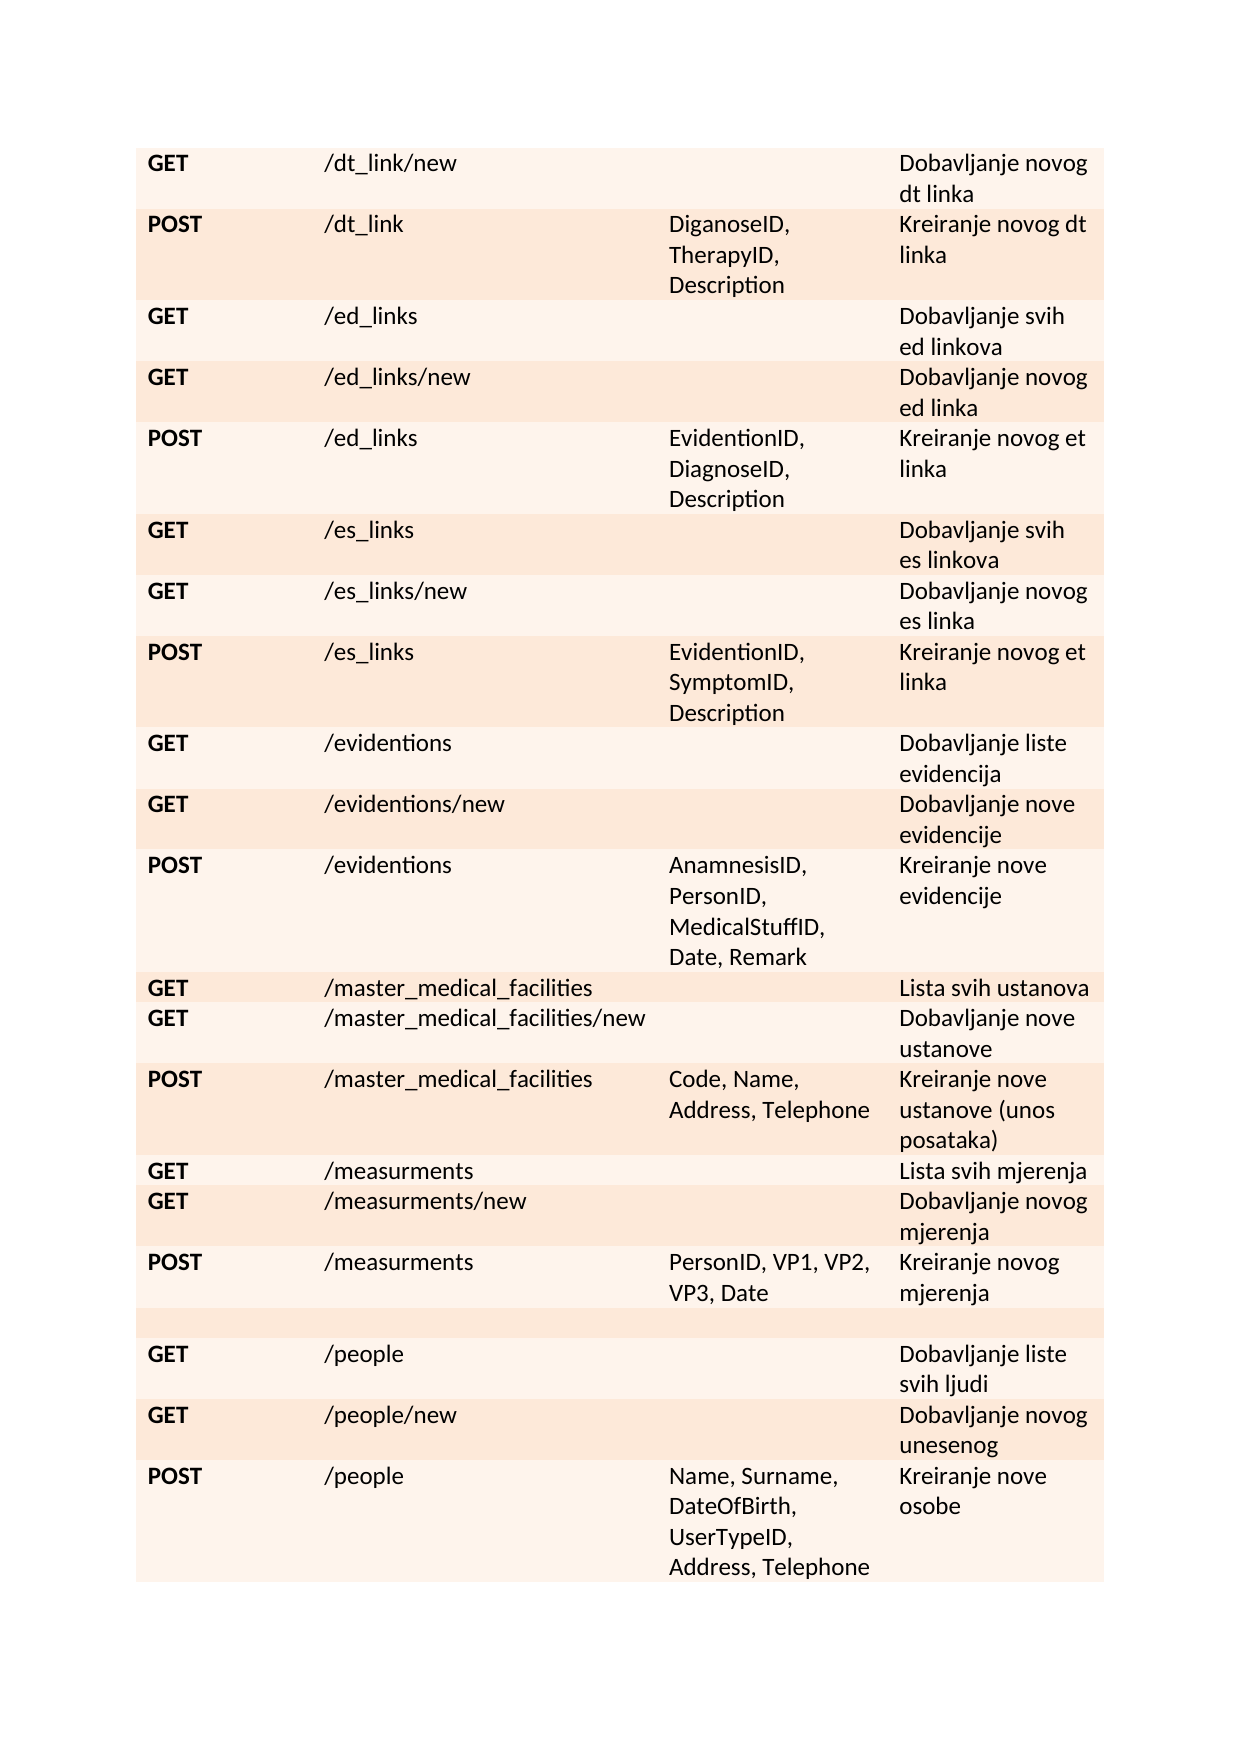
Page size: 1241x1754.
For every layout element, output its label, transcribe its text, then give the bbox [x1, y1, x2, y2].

table_cell Kreiranje novog et linka [888, 422, 1104, 514]
table_cell PersonID, VP1, VP2, VP3, Date [658, 1246, 888, 1307]
table_cell GET [136, 1002, 313, 1063]
table_cell GET [136, 1155, 313, 1185]
table_cell [658, 1002, 888, 1063]
table_cell POST [136, 209, 313, 300]
table_cell /ed_links [313, 300, 658, 361]
table_cell GET [136, 1338, 313, 1399]
table_cell GET [136, 575, 313, 636]
table_cell GET [136, 728, 313, 788]
table_cell Dobavljanje svih ed linkova [888, 300, 1104, 361]
table_cell /measurments [313, 1246, 658, 1307]
table_cell [313, 1308, 658, 1338]
table_cell Kreiranje nove ustanove (unos posataka) [888, 1063, 1104, 1155]
table_cell /measurments [313, 1155, 658, 1185]
table_cell /ed_links [313, 422, 658, 514]
table_cell Code, Name, Address, Telephone [658, 1063, 888, 1155]
table_cell Dobavljanje nove evidencije [888, 789, 1104, 849]
table_cell Name, Surname, DateOfBirth, UserTypeID, Address, Telephone [658, 1460, 888, 1582]
table_cell GET [136, 789, 313, 849]
table_cell Lista svih ustanova [888, 972, 1104, 1002]
table_cell EvidentionID, DiagnoseID, Description [658, 422, 888, 514]
table_cell [658, 1155, 888, 1185]
table_cell /ed_links/new [313, 361, 658, 422]
table_cell /people [313, 1338, 658, 1399]
table_cell Kreiranje nove osobe [888, 1460, 1104, 1582]
table_cell Dobavljanje novog mjerenja [888, 1185, 1104, 1246]
table_cell [658, 1308, 888, 1338]
table_cell Kreiranje novog dt linka [888, 209, 1104, 300]
table_cell GET [136, 1399, 313, 1460]
table_cell Dobavljanje novog ed linka [888, 361, 1104, 422]
table_cell [658, 789, 888, 849]
table_cell /measurments/new [313, 1185, 658, 1246]
table_cell [658, 1399, 888, 1460]
table_cell GET [136, 514, 313, 575]
table_cell POST [136, 1063, 313, 1155]
table_cell GET [136, 300, 313, 361]
table_cell Kreiranje novog et linka [888, 636, 1104, 727]
table_cell DiganoseID, TherapyID, Description [658, 209, 888, 300]
table_cell [658, 1185, 888, 1246]
table_cell Lista svih mjerenja [888, 1155, 1104, 1185]
table_cell /evidentions/new [313, 789, 658, 849]
table_cell AnamnesisID, PersonID, MedicalStuffID, Date, Remark [658, 850, 888, 972]
table_cell EvidentionID, SymptomID, Description [658, 636, 888, 727]
table_cell Dobavljanje novog es linka [888, 575, 1104, 636]
table_cell GET [136, 148, 313, 209]
table_cell /es_links [313, 514, 658, 575]
table_cell /master_medical_facilities [313, 1063, 658, 1155]
table_cell GET [136, 361, 313, 422]
table_cell [136, 1308, 313, 1338]
table_cell [658, 1338, 888, 1399]
table_cell [658, 361, 888, 422]
table_cell Dobavljanje novog unesenog [888, 1399, 1104, 1460]
table_cell POST [136, 850, 313, 972]
table_cell /evidentions [313, 728, 658, 788]
table_cell /evidentions [313, 850, 658, 972]
table_cell /es_links [313, 636, 658, 727]
table_cell [658, 972, 888, 1002]
table_cell /people/new [313, 1399, 658, 1460]
table_cell Dobavljanje novog dt linka [888, 148, 1104, 209]
table_cell [658, 575, 888, 636]
table_cell Kreiranje nove evidencije [888, 850, 1104, 972]
table_cell POST [136, 636, 313, 727]
table_cell Dobavljanje svih es linkova [888, 514, 1104, 575]
table_cell /people [313, 1460, 658, 1582]
table_cell /dt_link/new [313, 148, 658, 209]
table_cell /master_medical_facilities/new [313, 1002, 658, 1063]
table_cell [658, 514, 888, 575]
table_cell [658, 728, 888, 788]
table_cell [658, 148, 888, 209]
table_cell [658, 300, 888, 361]
table_cell Kreiranje novog mjerenja [888, 1246, 1104, 1307]
table_cell POST [136, 1246, 313, 1307]
table_cell Dobavljanje nove ustanove [888, 1002, 1104, 1063]
table_cell Dobavljanje liste evidencija [888, 728, 1104, 788]
table_cell /dt_link [313, 209, 658, 300]
table_cell /master_medical_facilities [313, 972, 658, 1002]
table_cell /es_links/new [313, 575, 658, 636]
table_cell POST [136, 1460, 313, 1582]
table_cell GET [136, 972, 313, 1002]
table_cell [888, 1308, 1104, 1338]
table_cell POST [136, 422, 313, 514]
table_cell GET [136, 1185, 313, 1246]
table_cell Dobavljanje liste svih ljudi [888, 1338, 1104, 1399]
